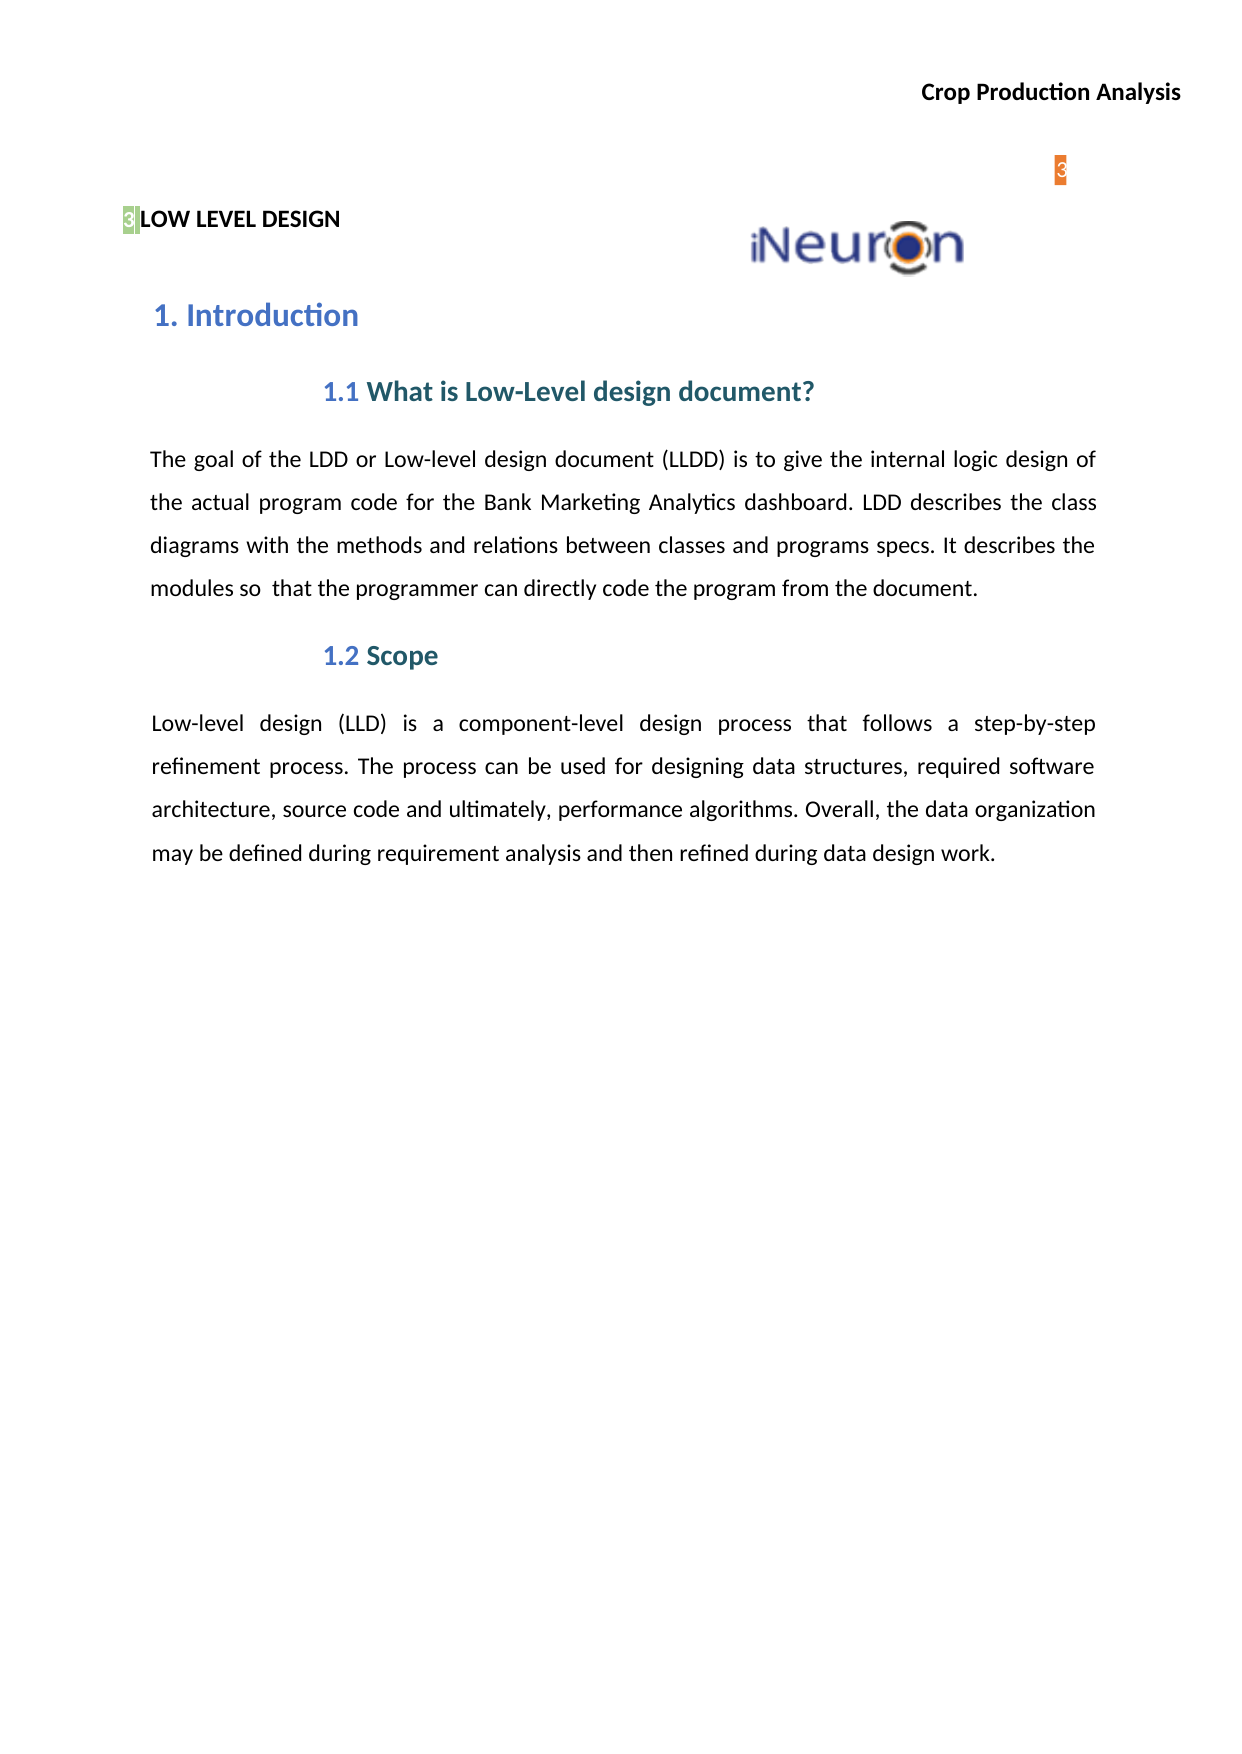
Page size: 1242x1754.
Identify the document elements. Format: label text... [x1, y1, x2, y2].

subtitle Introduction [153, 294, 1156, 335]
picture [750, 221, 964, 277]
text 3 [42, 155, 1067, 183]
list LOW LEVEL DESIGN [123, 204, 1156, 234]
text The goal of the LDD or Low-level design document (LLDD) is to give the internal logic design of the actual program code for the Bank Marketing Analytics dashboard. LDD describes the class diagrams with the methods and relations between classes and programs specs. It describes the modules so that the programmer can directly code the program from the document. [150, 444, 1097, 603]
subtitle Scope [322, 637, 1156, 673]
text Low-level design (LLD) is a component-level design process that follows a step-by-step refinement process. The process can be used for designing data structures, required software architecture, source code and ultimately, performance algorithms. Overall, the data organization may be defined during requirement analysis and then refined during data design work. [151, 708, 1096, 867]
subtitle What is Low-Level design document? [322, 373, 1156, 409]
